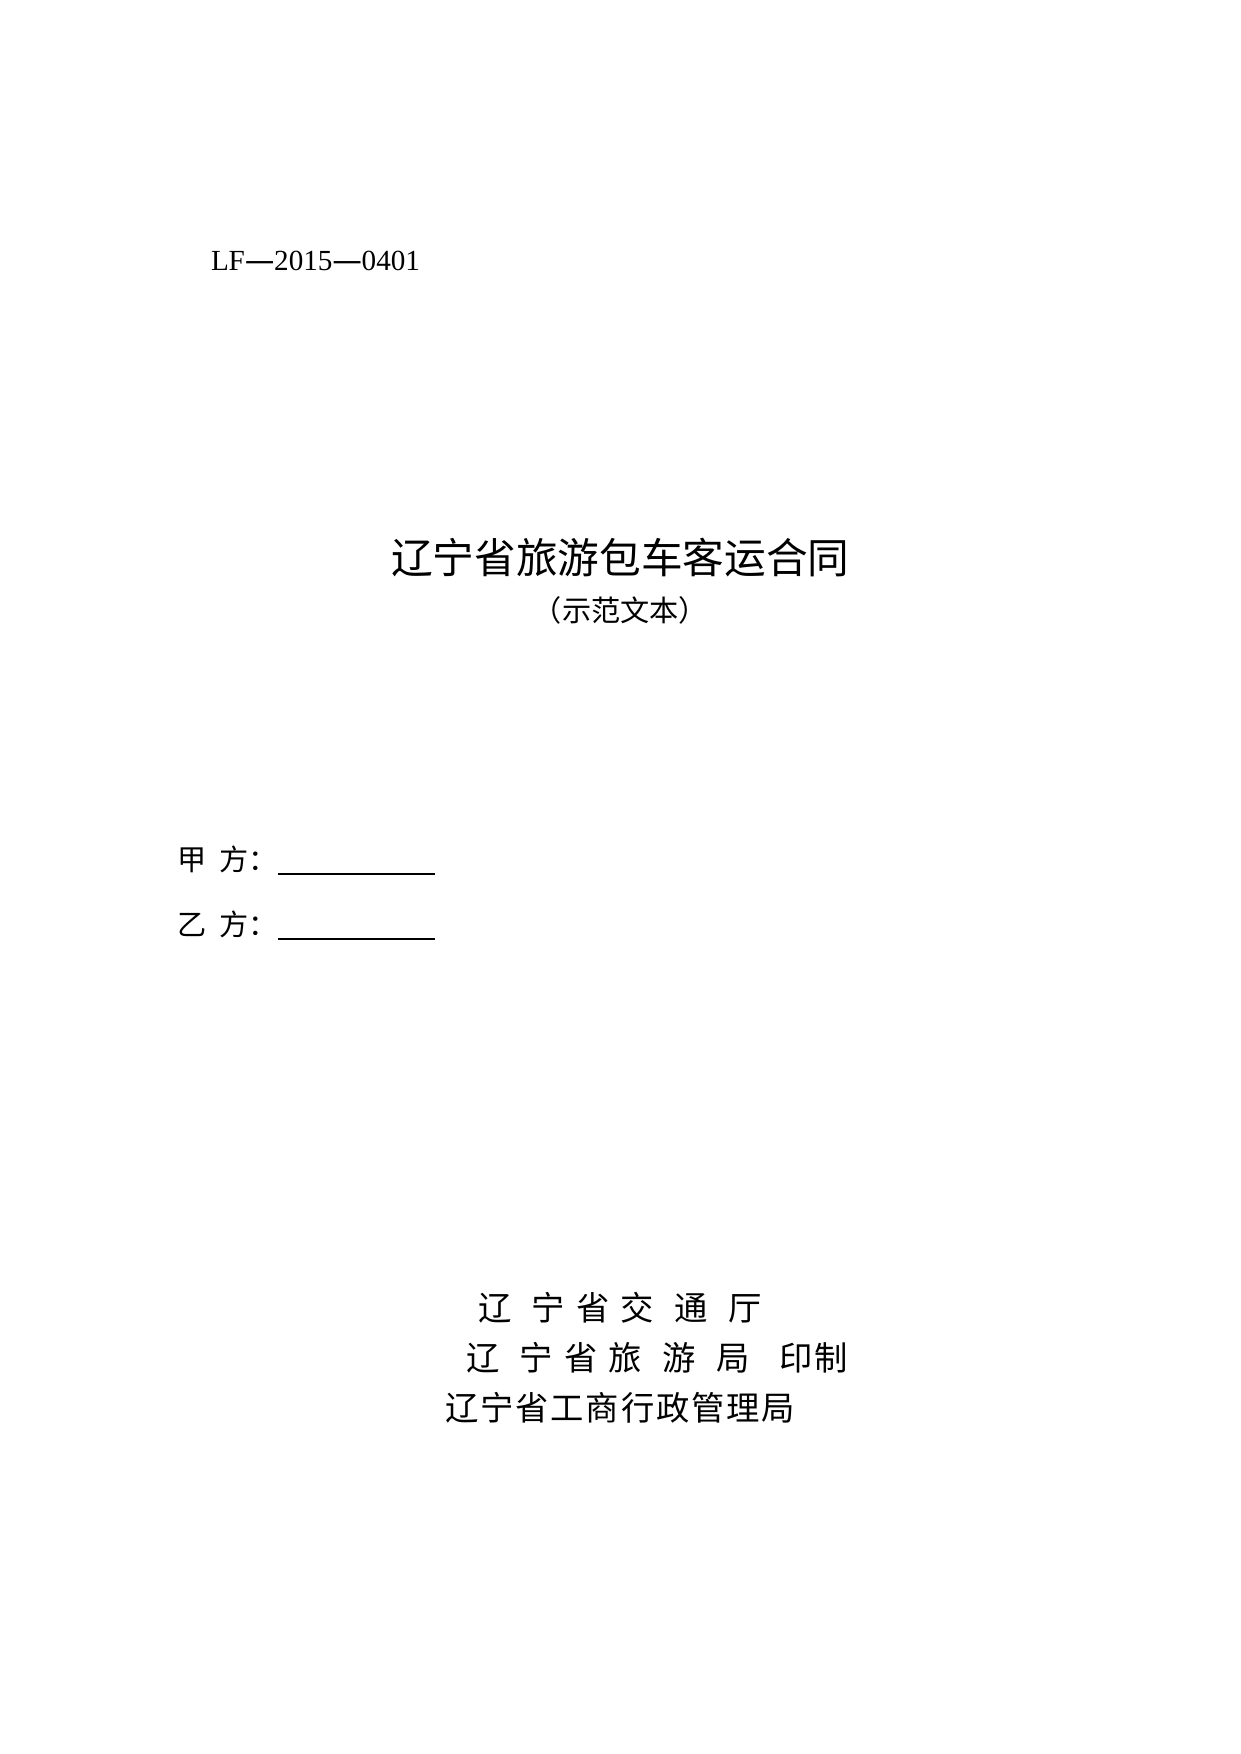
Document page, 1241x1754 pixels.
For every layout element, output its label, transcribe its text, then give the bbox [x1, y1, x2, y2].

text 甲 方： [177, 825, 920, 890]
text 辽宁省工商行政管理局 [177, 1381, 1063, 1431]
text 辽 宁 省 交 通 厅 [177, 1280, 1063, 1330]
text 辽 宁 省 旅 游 局 印制 [177, 1330, 1063, 1381]
text 辽宁省旅游包车客运合同 [177, 523, 1063, 588]
text LF—2015—0401 [211, 227, 1063, 292]
text （示范文本） [177, 588, 1063, 630]
text 乙 方： [177, 890, 920, 955]
